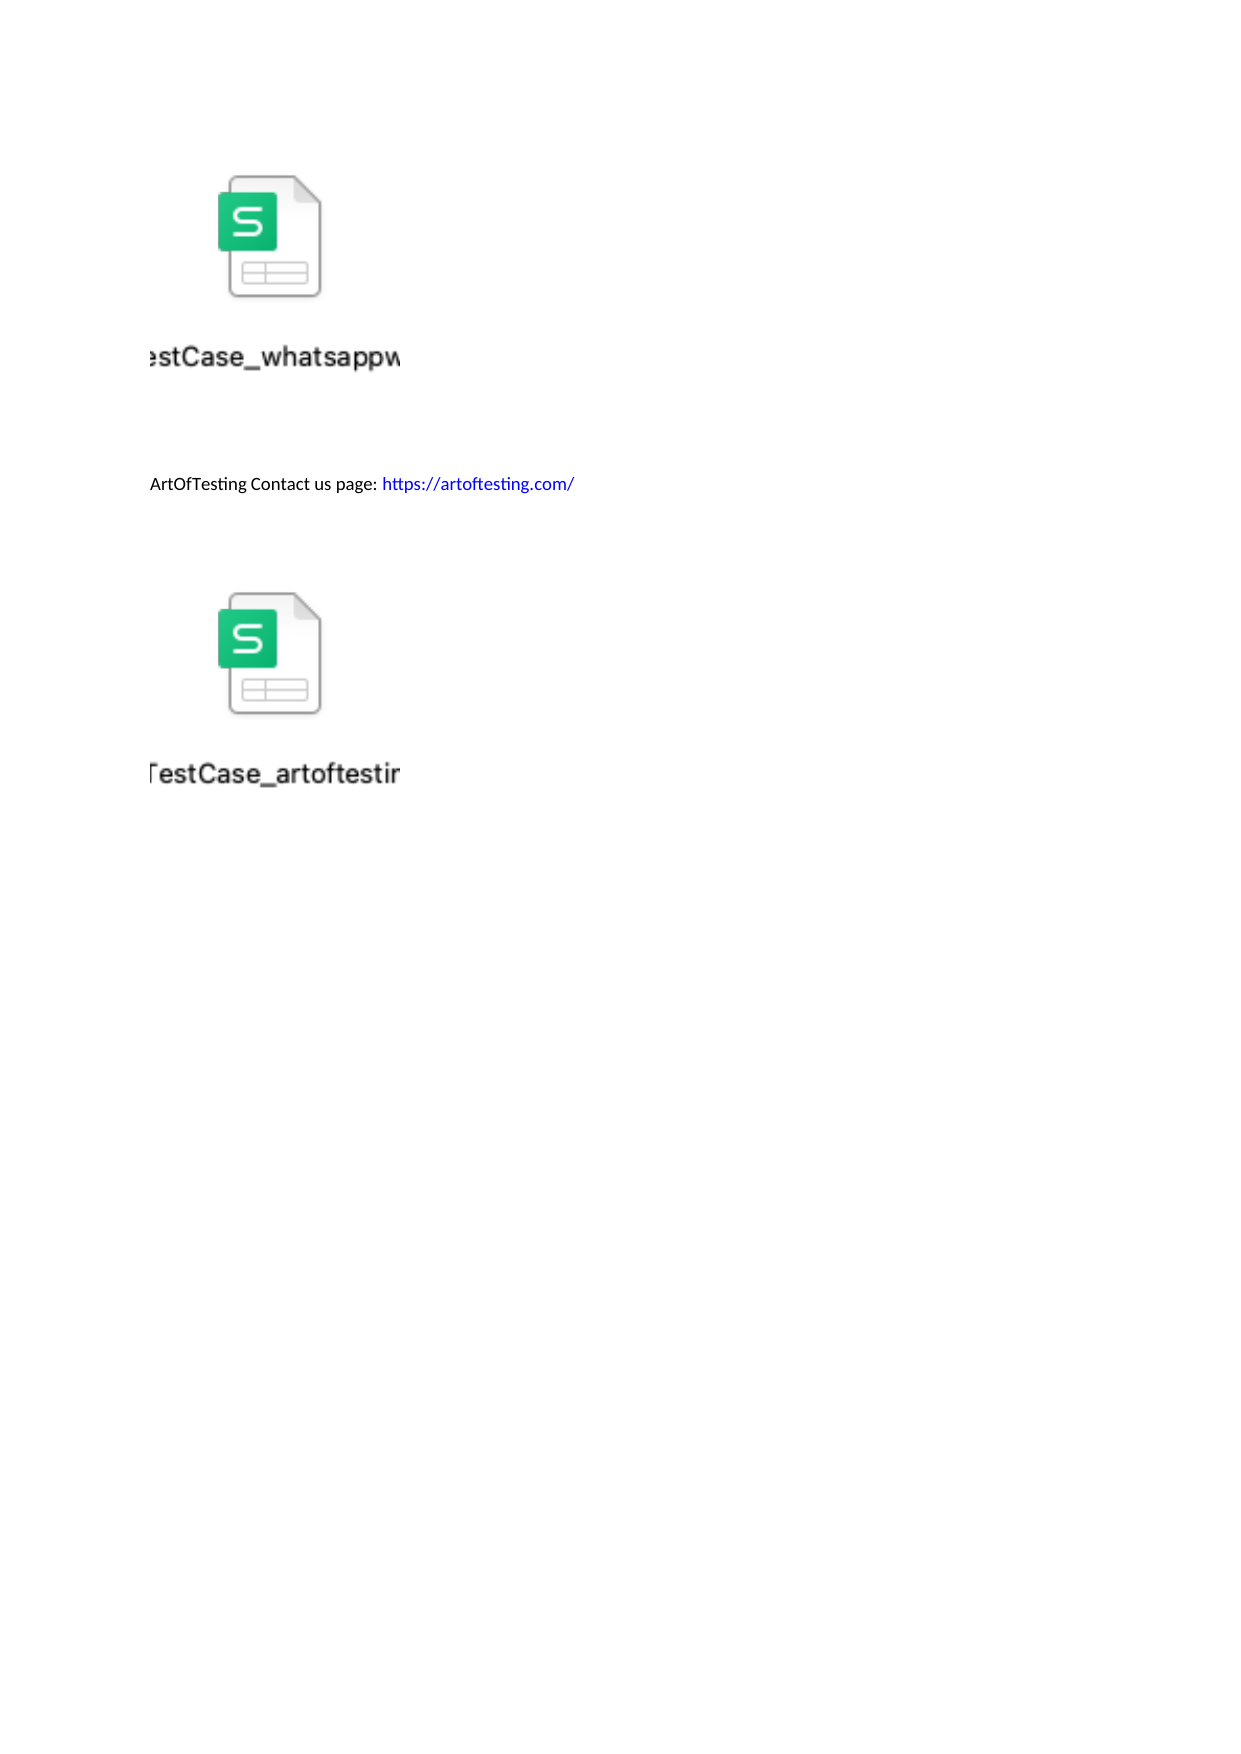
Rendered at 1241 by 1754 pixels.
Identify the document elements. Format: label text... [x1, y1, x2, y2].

picture [150, 150, 400, 400]
list ArtOfTesting Contact us page: https://artoftesting.com/ [150, 472, 1090, 495]
picture [150, 566, 400, 817]
